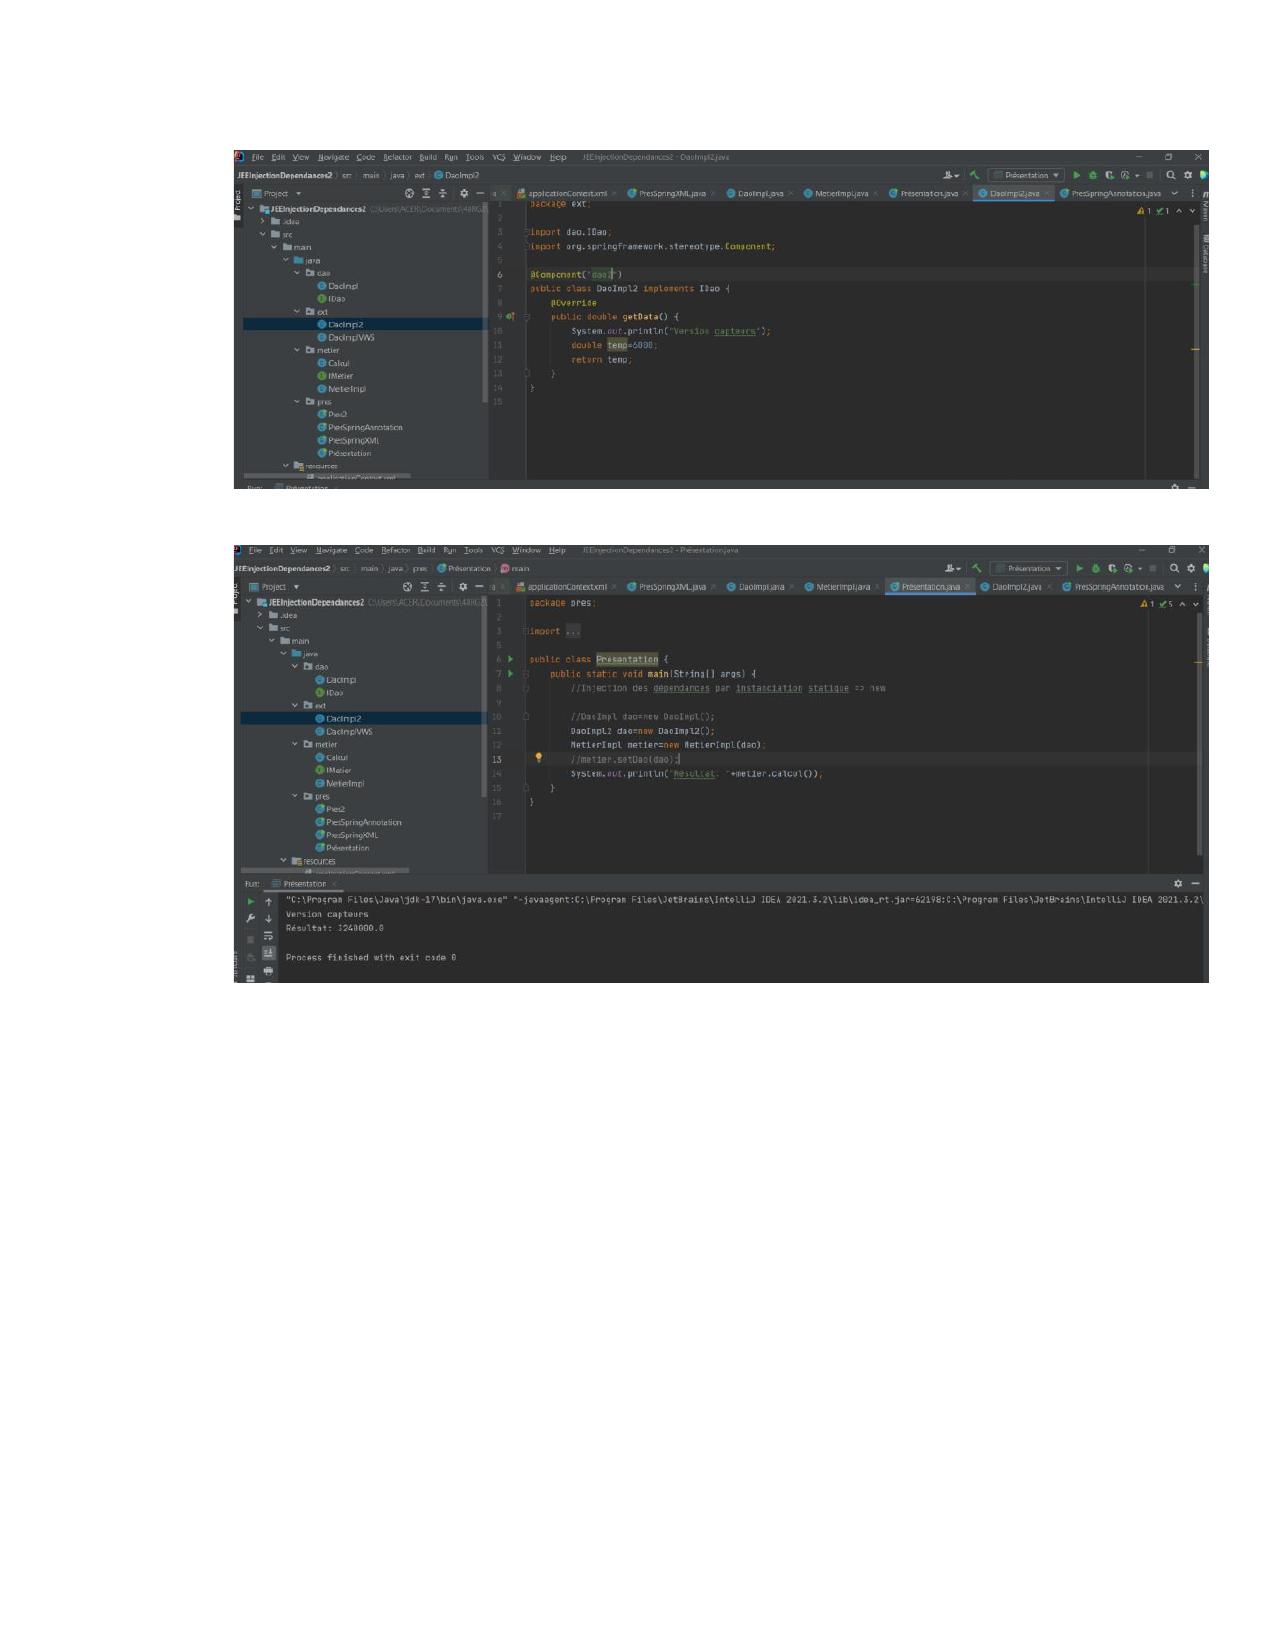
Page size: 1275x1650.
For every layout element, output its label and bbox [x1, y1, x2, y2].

picture [233, 545, 1209, 983]
picture [233, 150, 1209, 489]
